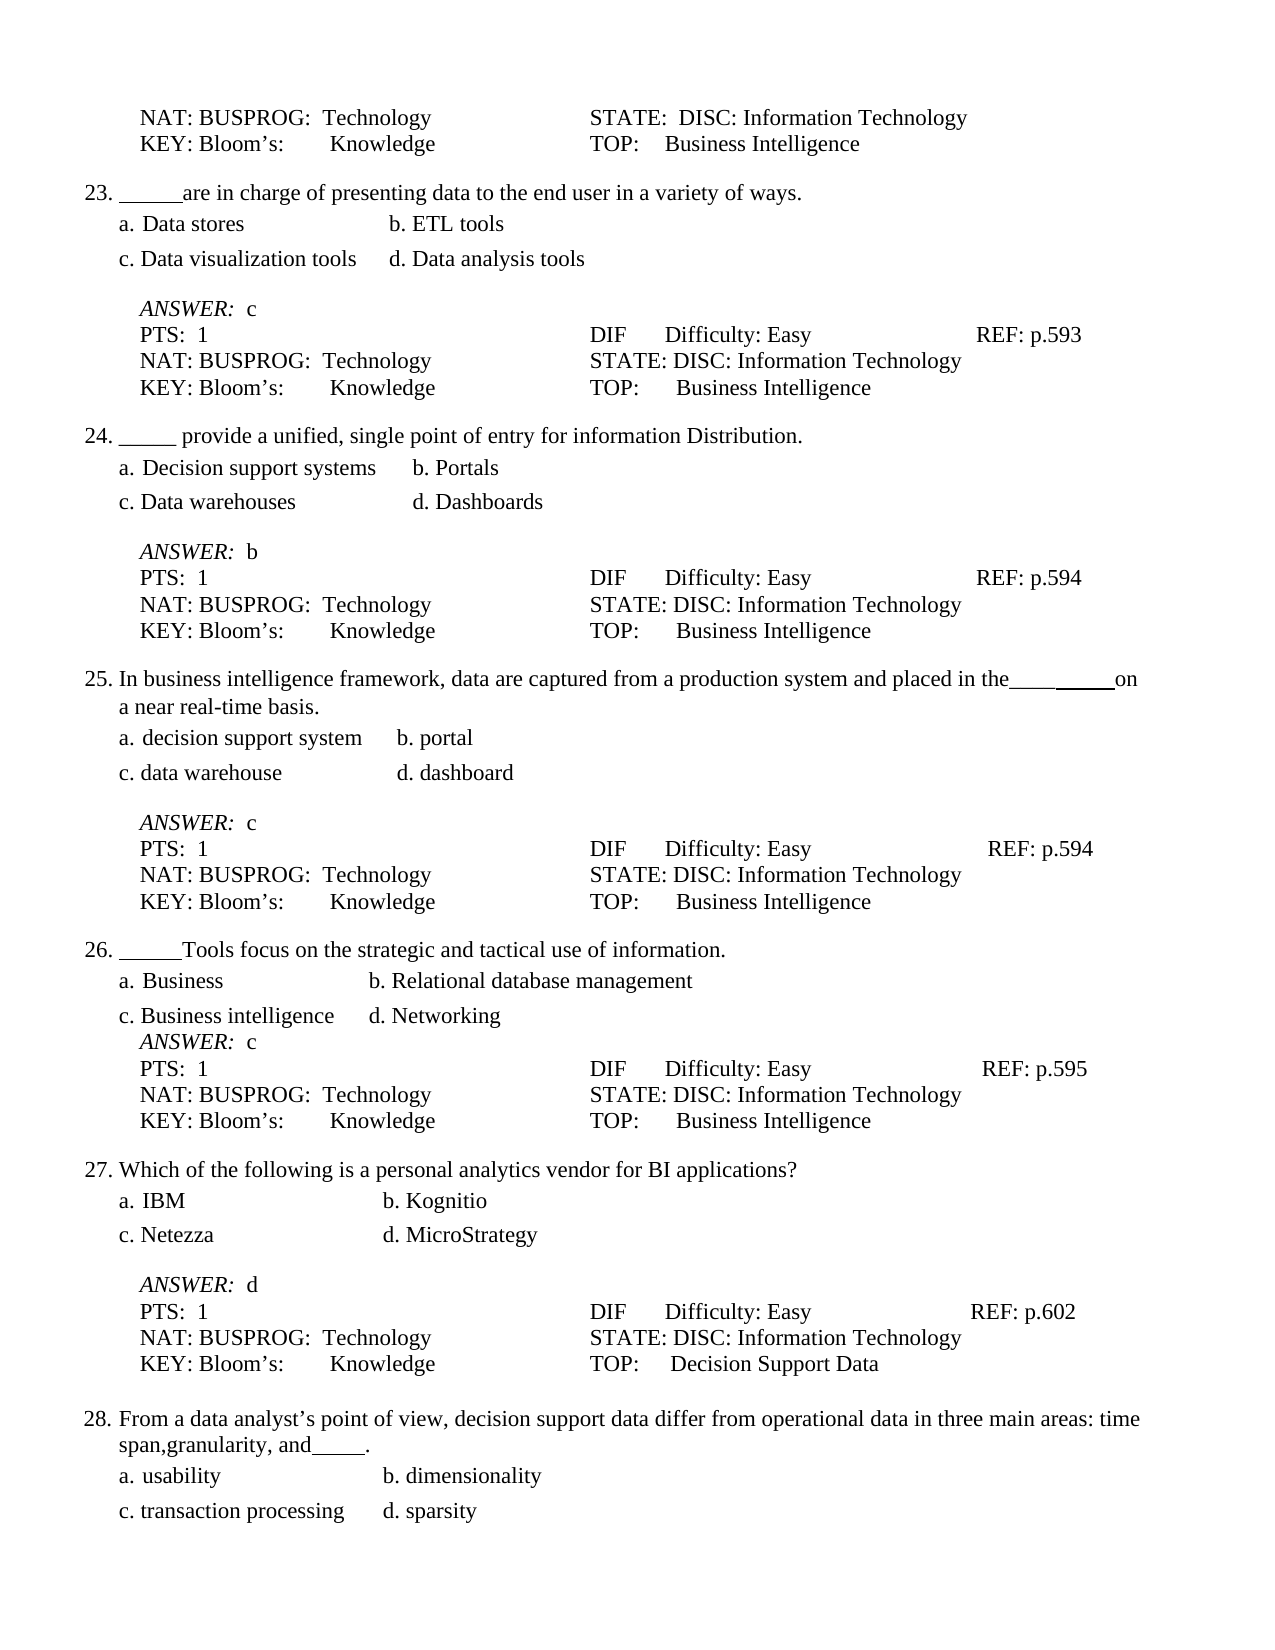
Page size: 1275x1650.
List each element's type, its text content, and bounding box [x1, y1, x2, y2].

list In business intelligence framework, data are captured from a production system and placed in the____ on a near real-time basis. [84, 665, 1143, 720]
list IBM b. Kognitio [119, 1187, 1143, 1213]
text KEY: Bloom’s: Knowledge TOP: Business Intelligence [64, 374, 1143, 400]
text PTS: 1 DIF Difficulty: Easy REF: p.594 [64, 835, 1143, 861]
text PTS: 1 DIF Difficulty: Easy REF: p.593 [64, 321, 1143, 347]
text KEY: Bloom’s: Knowledge TOP: Business Intelligence [64, 617, 1143, 643]
text PTS: 1 DIF Difficulty: Easy REF: p.594 [64, 564, 1143, 591]
text NAT: BUSPROG: Technology STATE: DISC: Information Technology [64, 861, 1143, 888]
text c. Business intelligence d. Networking [119, 1002, 1143, 1028]
list are in charge of presenting data to the end user in a variety of ways. [84, 179, 1143, 206]
list Which of the following is a personal analytics vendor for BI applications? [84, 1156, 1143, 1182]
text c. Data warehouses d. Dashboards [119, 488, 1143, 514]
text ANSWER: c [119, 809, 1092, 835]
text NAT: BUSPROG: Technology STATE: DISC: Information Technology [64, 1081, 1143, 1107]
text NAT: BUSPROG: Technology STATE: DISC: Information Technology [64, 103, 1143, 130]
list _____ provide a unified, single point of entry for information Distribution. [84, 422, 1143, 449]
text KEY: Bloom’s: Knowledge TOP: Business Intelligence [64, 1107, 1143, 1134]
text KEY: Bloom’s: Knowledge TOP: Business Intelligence [64, 130, 1143, 156]
list Decision support systems b. Portals [119, 453, 1143, 480]
text c. Data visualization tools d. Data analysis tools [119, 245, 1143, 271]
list From a data analyst’s point of view, decision support data differ from operational data in three main areas: time span,granularity, and . [83, 1405, 1143, 1458]
list usability b. dimensionality [119, 1462, 1143, 1489]
text NAT: BUSPROG: Technology STATE: DISC: Information Technology [64, 347, 1143, 374]
text NAT: BUSPROG: Technology STATE: DISC: Information Technology [64, 1324, 1143, 1350]
list Tools focus on the strategic and tactical use of information. [84, 936, 1143, 963]
list Data stores b. ETL tools [119, 210, 1143, 237]
text PTS: 1 DIF Difficulty: Easy REF: p.602 [64, 1298, 1143, 1324]
list Business b. Relational database management [119, 967, 1143, 994]
text ANSWER: c [119, 1028, 1092, 1054]
text PTS: 1 DIF Difficulty: Easy REF: p.595 [64, 1054, 1143, 1081]
list decision support system b. portal [119, 724, 1143, 751]
text c. transaction processing d. sparsity [119, 1497, 1143, 1523]
text KEY: Bloom’s: Knowledge TOP: Decision Support Data [64, 1350, 1143, 1377]
text c. data warehouse d. dashboard [119, 759, 1143, 785]
text NAT: BUSPROG: Technology STATE: DISC: Information Technology [64, 591, 1143, 617]
text c. Netezza d. MicroStrategy [119, 1221, 1143, 1248]
text ANSWER: c [119, 295, 1092, 321]
text ANSWER: d [119, 1271, 1092, 1298]
text KEY: Bloom’s: Knowledge TOP: Business Intelligence [64, 888, 1143, 914]
text ANSWER: b [119, 538, 1092, 564]
